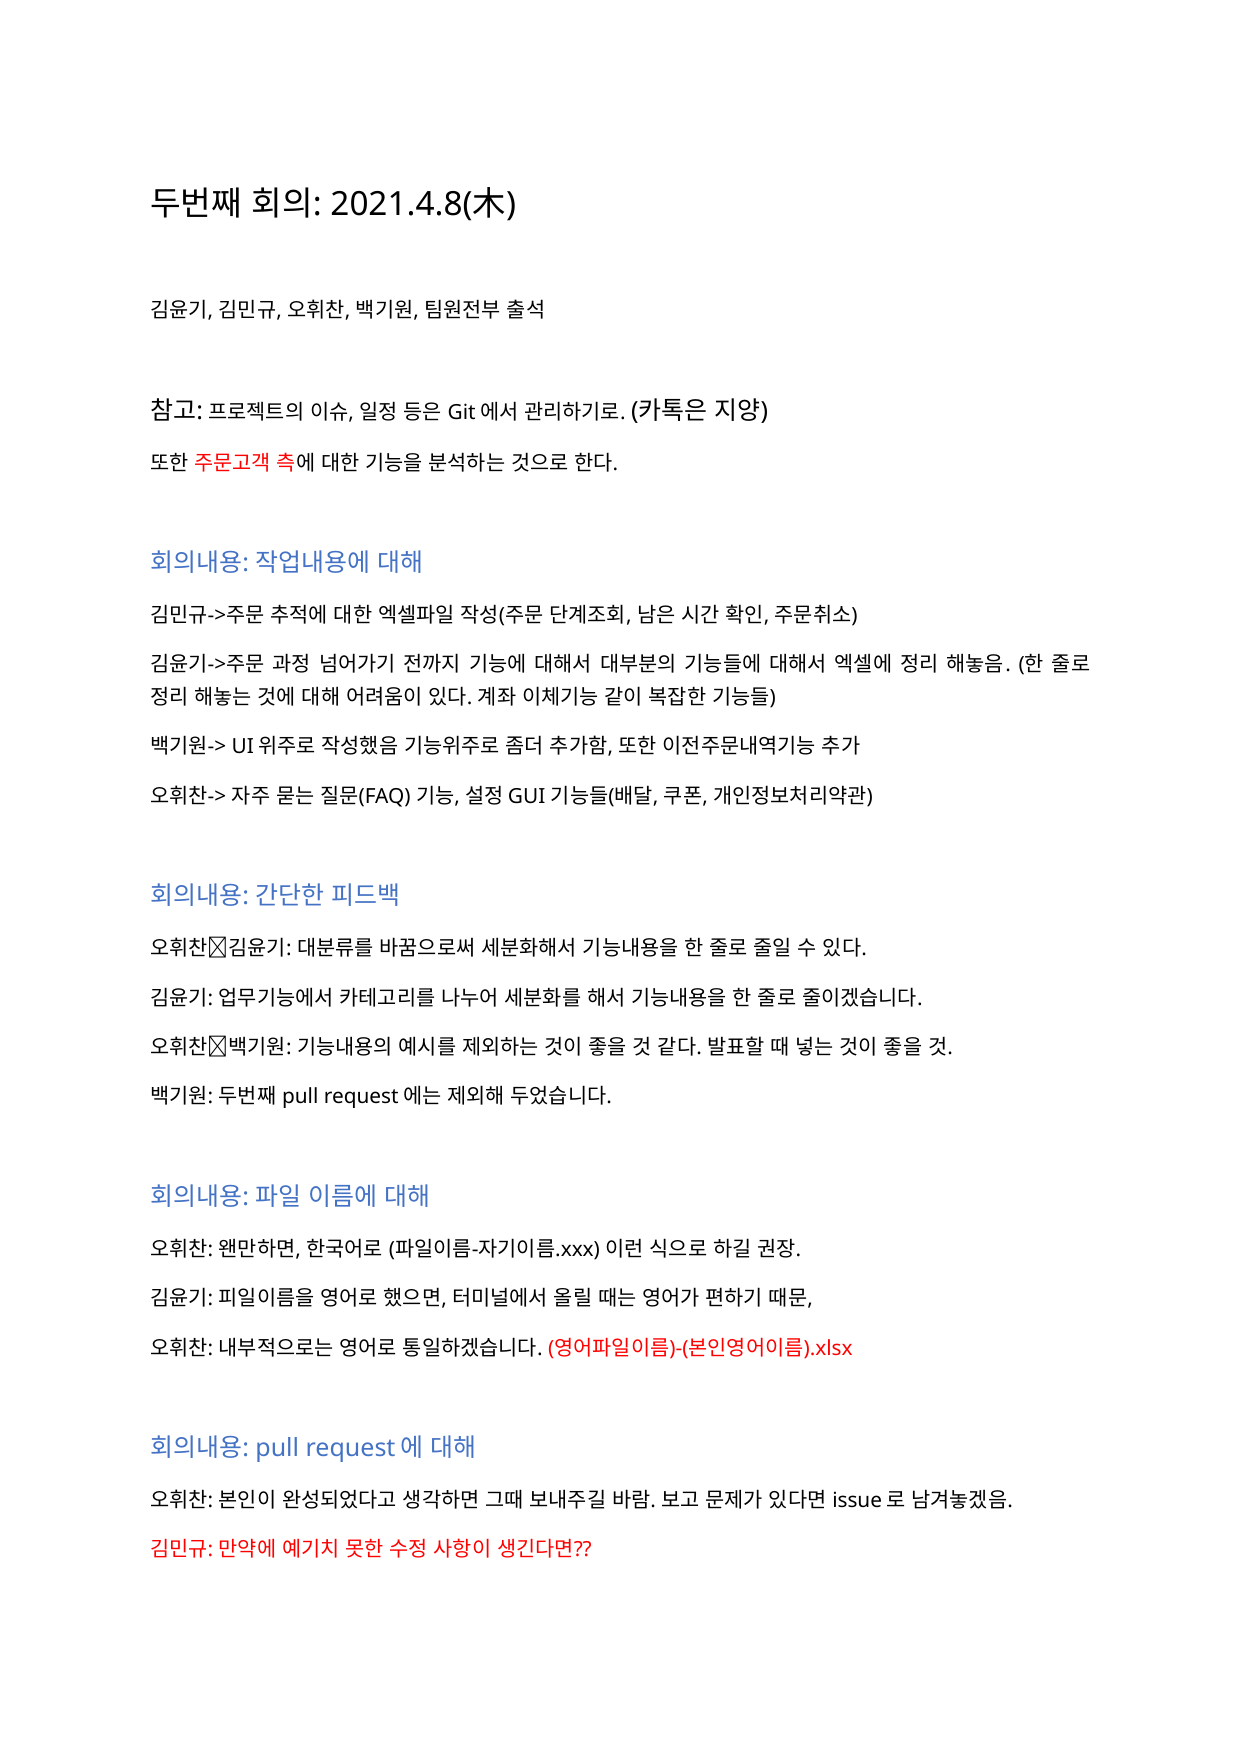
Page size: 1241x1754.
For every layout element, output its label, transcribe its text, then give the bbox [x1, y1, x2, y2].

text 회의내용: 파일 이름에 대해 [150, 1176, 1090, 1212]
text 김윤기, 김민규, 오휘찬, 백기원, 팀원전부 출석 [150, 293, 1090, 324]
text 오휘찬김윤기: 대분류를 바꿈으로써 세분화해서 기능내용을 한 줄로 줄일 수 있다. [150, 931, 1090, 962]
text 회의내용: 간단한 피드백 [150, 876, 1090, 912]
text 오휘찬: 내부적으로는 영어로 통일하겠습니다. (영어파일이름)-(본인영어이름).xlsx [150, 1331, 1090, 1361]
text 오휘찬: 왠만하면, 한국어로 (파일이름-자기이름.xxx) 이런 식으로 하길 권장. [150, 1232, 1090, 1262]
text 두번째 회의: 2021.4.8(木) [150, 177, 1090, 226]
text 참고: 프로젝트의 이슈, 일정 등은 Git에서 관리하기로. (카톡은 지양) [150, 390, 1090, 426]
text 회의내용: 작업내용에 대해 [150, 542, 1090, 579]
text 오휘찬-> 자주 묻는 질문(FAQ) 기능, 설정GUI 기능들(배달, 쿠폰, 개인정보처리약관) [150, 779, 1090, 809]
text 오휘찬: 본인이 완성되었다고 생각하면 그때 보내주길 바람. 보고 문제가 있다면 issue로 남겨놓겠음. [150, 1483, 1090, 1513]
text 김윤기: 업무기능에서 카테고리를 나누어 세분화를 해서 기능내용을 한 줄로 줄이겠습니다. [150, 981, 1090, 1011]
text 오휘찬백기원: 기능내용의 예시를 제외하는 것이 좋을 것 같다. 발표할 때 넣는 것이 좋을 것. [150, 1030, 1090, 1061]
text 김윤기: 피일이름을 영어로 했으면, 터미널에서 올릴 때는 영어가 편하기 때문, [150, 1281, 1090, 1312]
text 또한 주문고객 측에 대한 기능을 분석하는 것으로 한다. [150, 446, 1090, 476]
text 백기원: 두번째 pull request에는 제외해 두었습니다. [150, 1079, 1090, 1110]
text 백기원-> UI위주로 작성했음 기능위주로 좀더 추가함, 또한 이전주문내역기능 추가 [150, 730, 1090, 760]
text 김윤기->주문 과정 넘어가기 전까지 기능에 대해서 대부분의 기능들에 대해서 엑셀에 정리 해놓음. (한 줄로 정리 해놓는 것에 대해 어려움이 있다. 계좌 이체기능 같이 복잡한 기능들) [150, 648, 1090, 711]
text 김민규: 만약에 예기치 못한 수정 사항이 생긴다면?? [150, 1532, 1090, 1563]
text 김민규->주문 추적에 대한 엑셀파일 작성(주문 단계조회, 남은 시간 확인, 주문취소) [150, 598, 1090, 628]
text 회의내용: pull request에 대해 [150, 1427, 1090, 1464]
